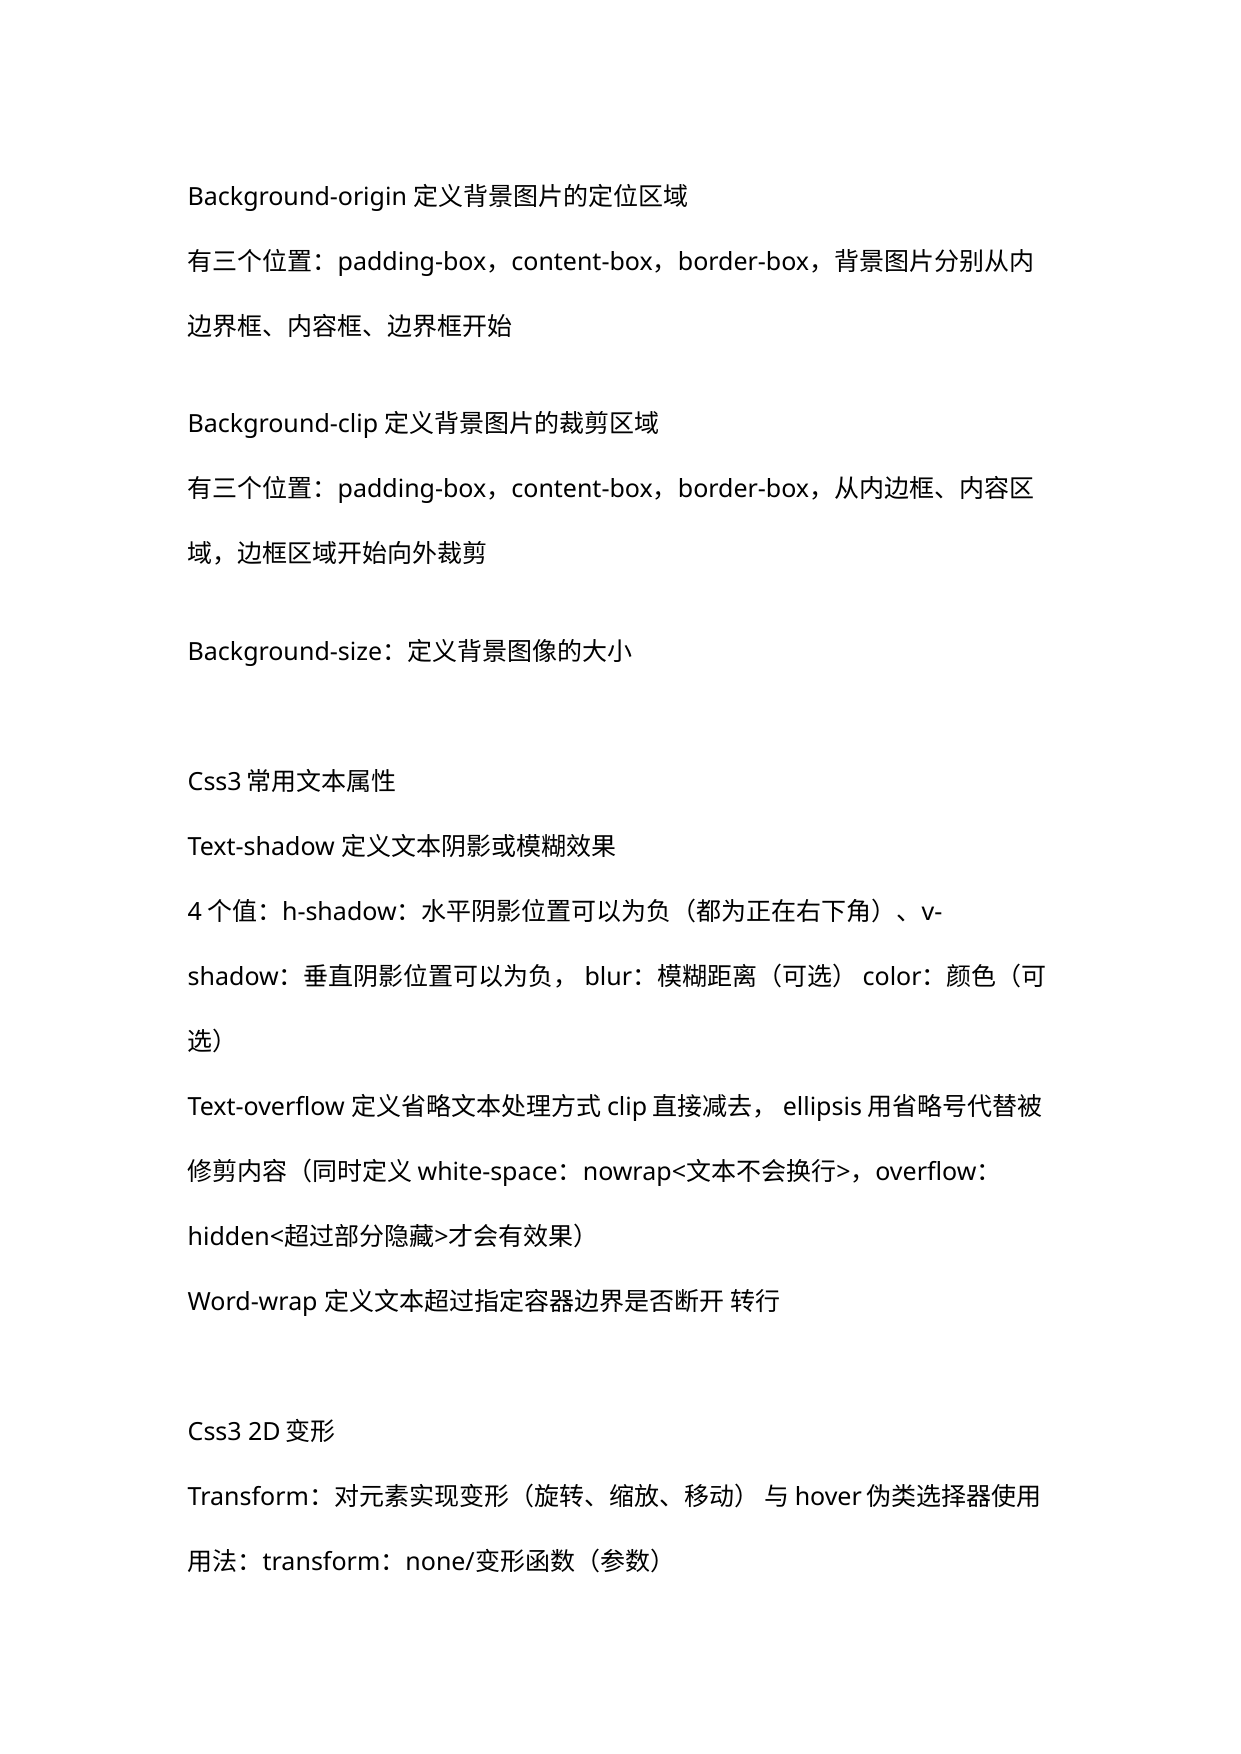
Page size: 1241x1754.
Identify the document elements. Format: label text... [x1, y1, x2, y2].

text Css3 2D变形 [187, 1397, 1053, 1462]
text Css3常用文本属性 [187, 747, 1053, 812]
text 有三个位置：padding-box，content-box，border-box，从内边框、内容区域，边框区域开始向外裁剪 [187, 454, 1053, 584]
text 有三个位置：padding-box，content-box，border-box，背景图片分别从内边界框、内容框、边界框开始 [187, 227, 1053, 357]
text Text-overflow 定义省略文本处理方式 clip直接减去， ellipsis用省略号代替被修剪内容（同时定义white-space：nowrap<文本不会换行>，overflow：hidden<超过部分隐藏>才会有效果） [187, 1072, 1053, 1267]
text Word-wrap 定义文本超过指定容器边界是否断开 转行 [187, 1267, 1053, 1332]
text Transform：对元素实现变形（旋转、缩放、移动） 与hover伪类选择器使用 [187, 1462, 1053, 1527]
text 4个值：h-shadow：水平阴影位置可以为负（都为正在右下角）、v-shadow：垂直阴影位置可以为负， blur：模糊距离（可选） color：颜色（可选） [187, 877, 1053, 1072]
text Text-shadow 定义文本阴影或模糊效果 [187, 812, 1053, 877]
text Background-clip 定义背景图片的裁剪区域 [187, 389, 1053, 454]
text Background-origin 定义背景图片的定位区域 [187, 162, 1053, 227]
text 用法：transform：none/变形函数（参数） [187, 1527, 1053, 1592]
text Background-size：定义背景图像的大小 [187, 617, 1053, 682]
